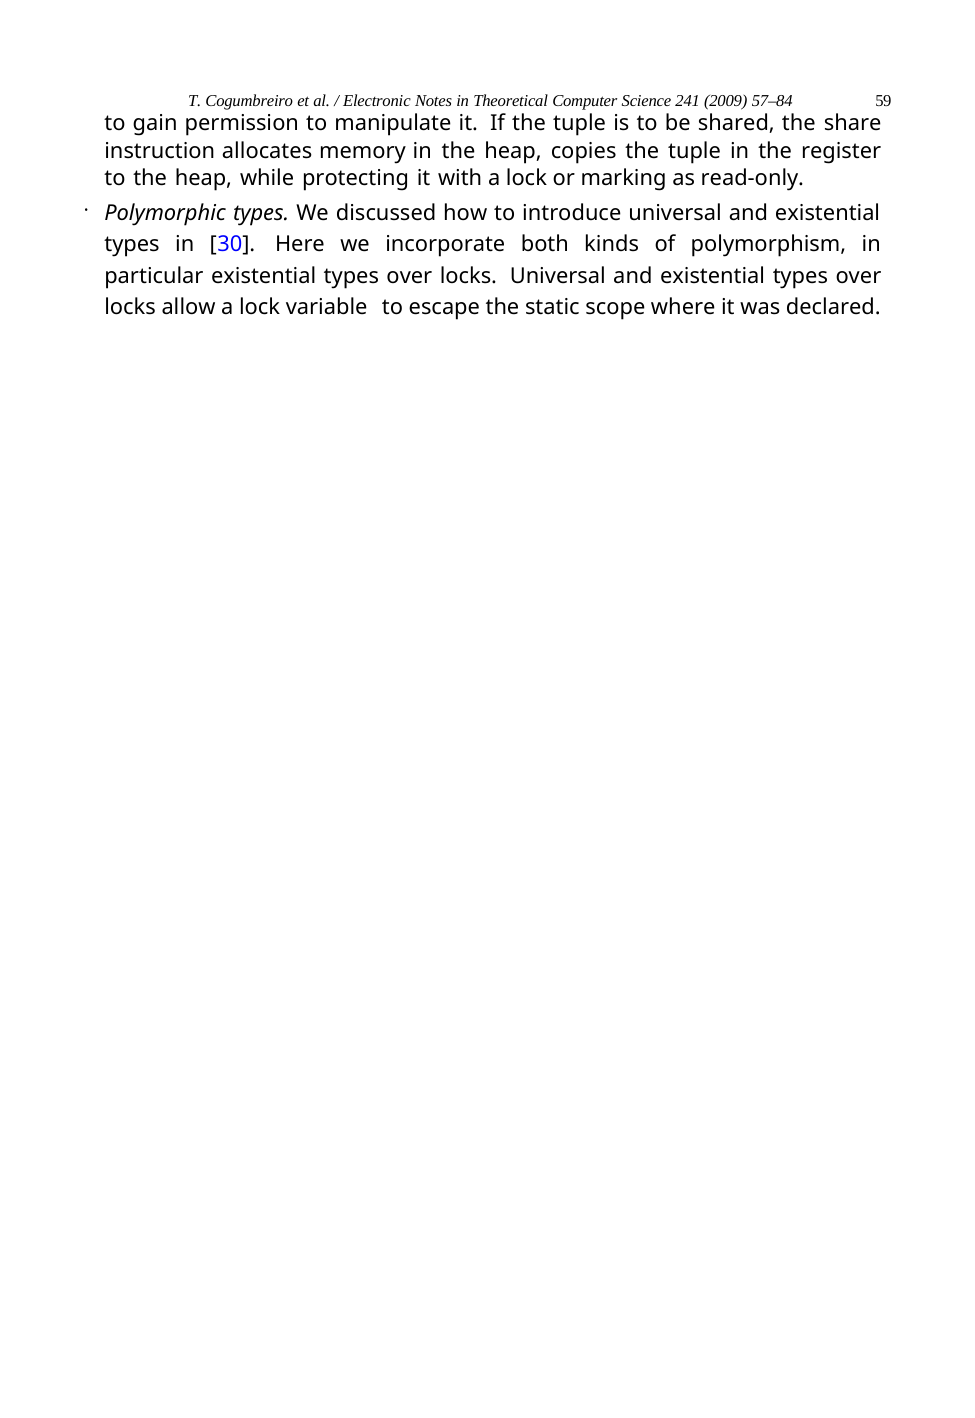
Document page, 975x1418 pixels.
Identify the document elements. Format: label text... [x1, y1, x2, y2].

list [83, 108, 881, 191]
list Polymorphic types. We discussed how to introduce universal and existential types in [30]. Here we incorporate both kinds of polymorphism, in particular existential types over locks. Universal and existential types over locks allow a lock variable to escape the static scope where it was declared. [83, 197, 882, 321]
